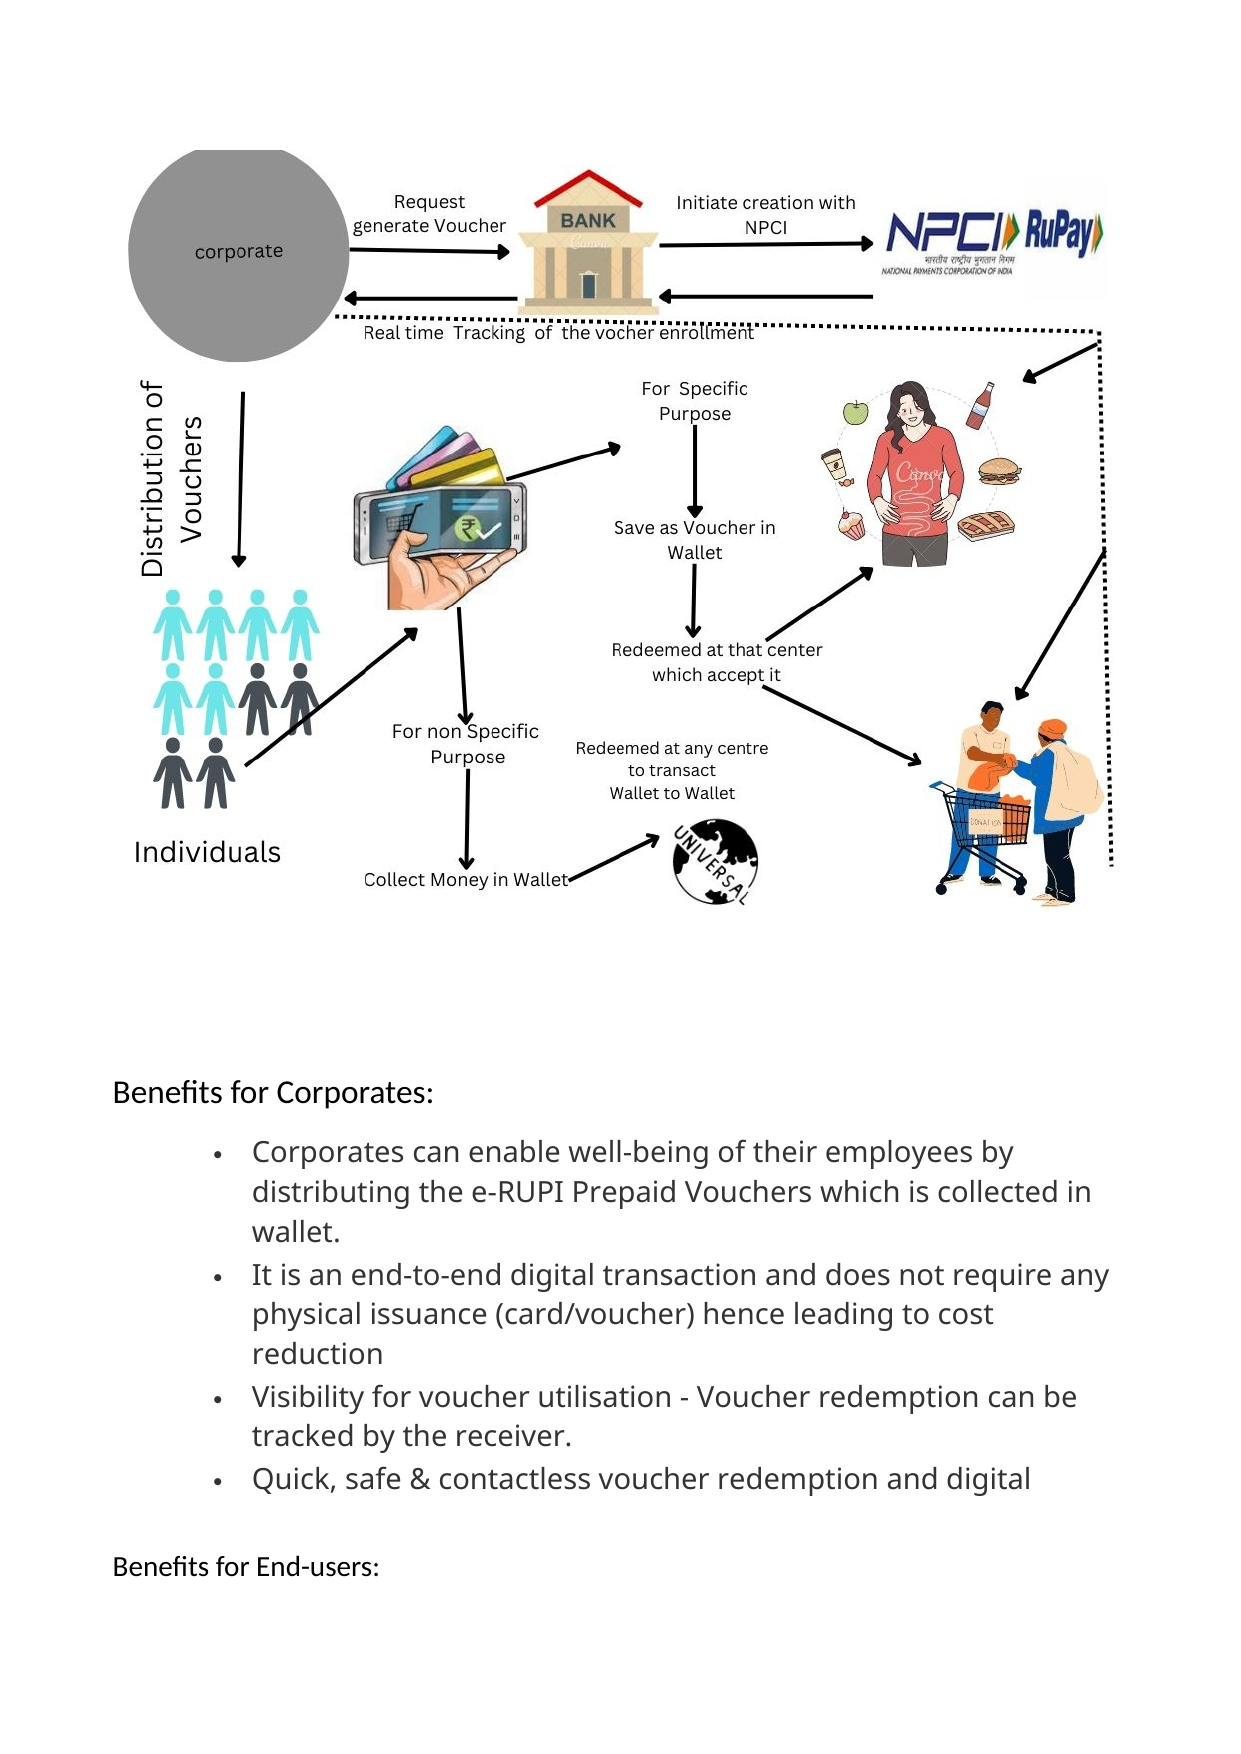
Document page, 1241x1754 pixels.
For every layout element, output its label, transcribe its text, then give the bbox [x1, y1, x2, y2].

text Benefits for End-users: [112, 1548, 1128, 1584]
list Visibility for voucher utilisation - Voucher redemption can be tracked by the receiver. [214, 1376, 1128, 1455]
text Benefits for Corporates: [112, 1071, 1128, 1112]
picture [112, 150, 1128, 912]
list It is an end-to-end digital transaction and does not require any physical issuance (card/voucher) hence leading to cost reduction [214, 1254, 1128, 1373]
list Corporates can enable well-being of their employees by distributing the e-RUPI Prepaid Vouchers which is collected in wallet. [214, 1132, 1128, 1251]
list Quick, safe & contactless voucher redemption and digital [214, 1458, 1128, 1498]
